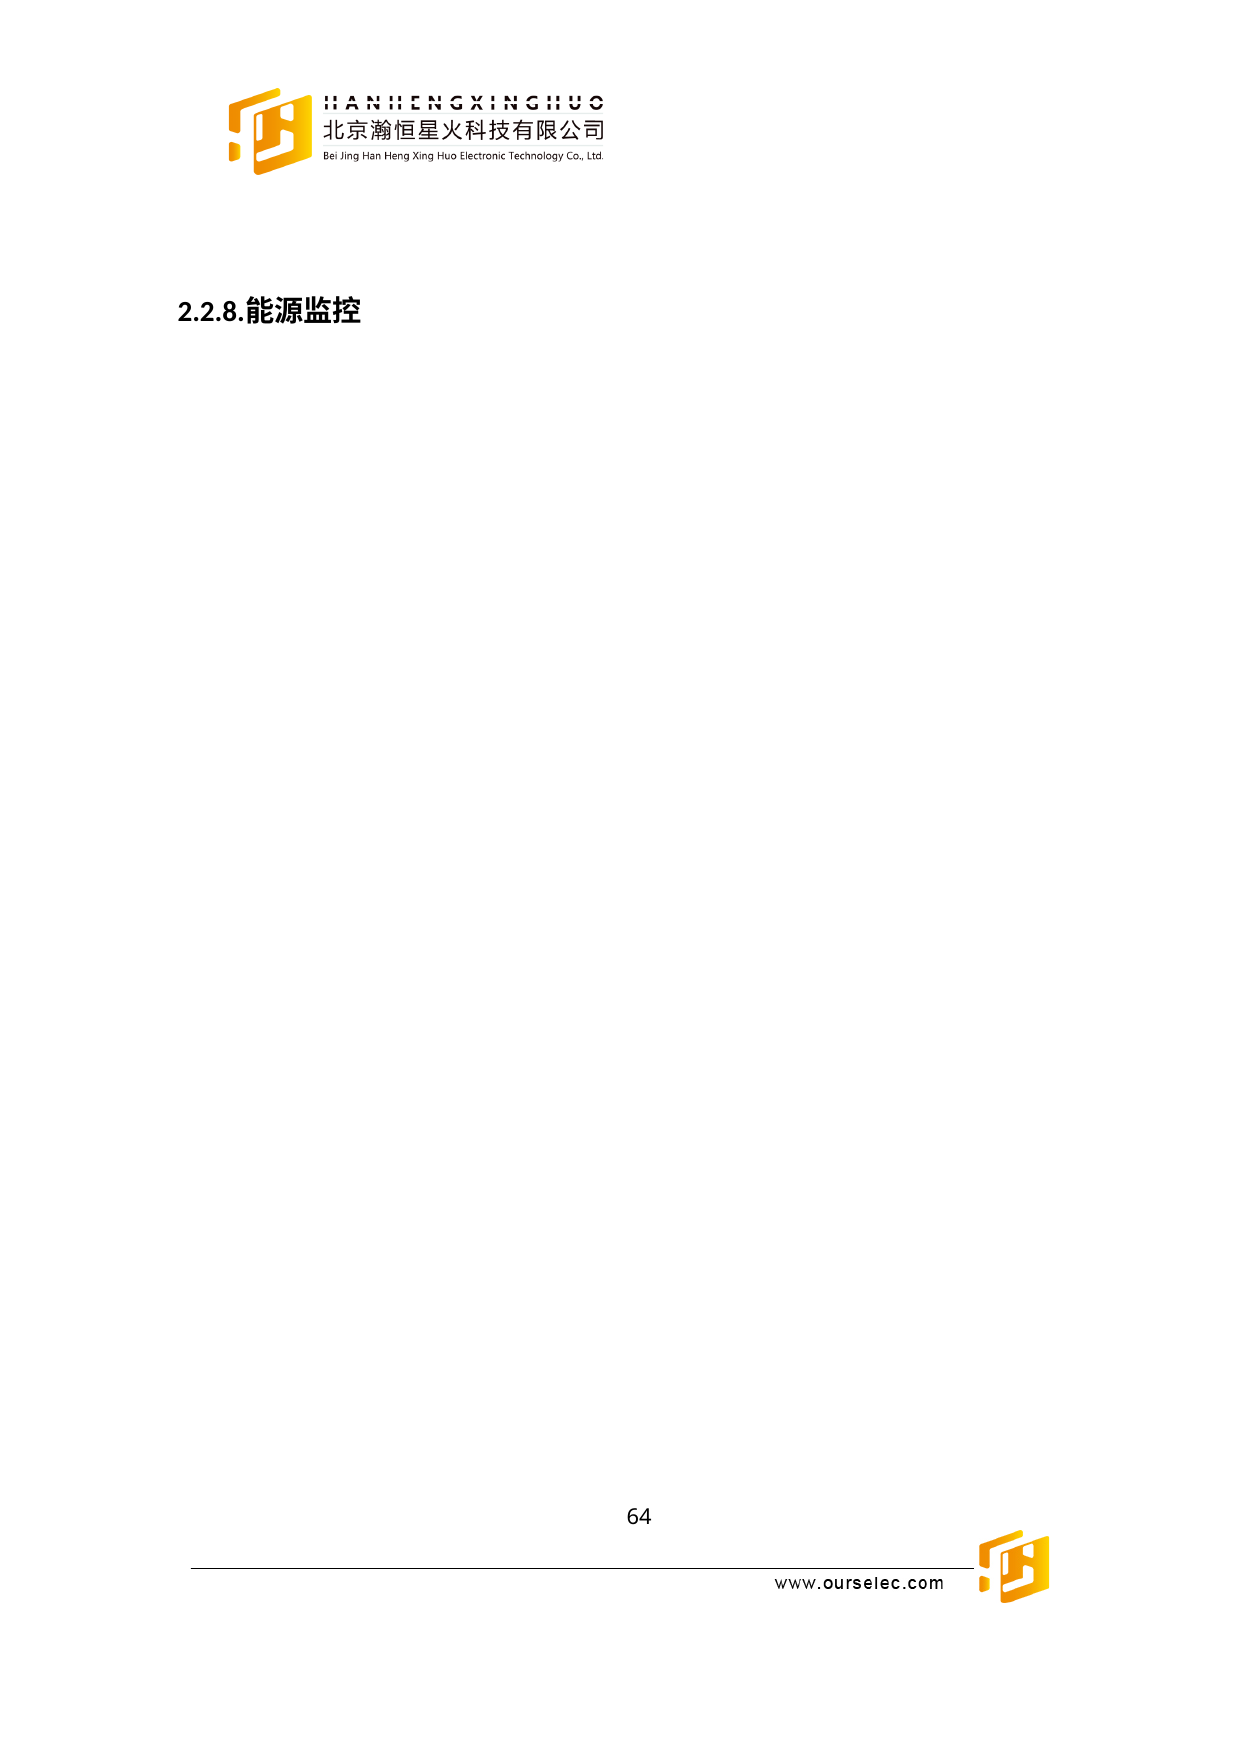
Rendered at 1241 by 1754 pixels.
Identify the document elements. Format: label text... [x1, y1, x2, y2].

subtitle 2.2.8.能源监控 [177, 275, 1063, 343]
picture [227, 88, 604, 175]
picture [190, 1530, 1050, 1603]
